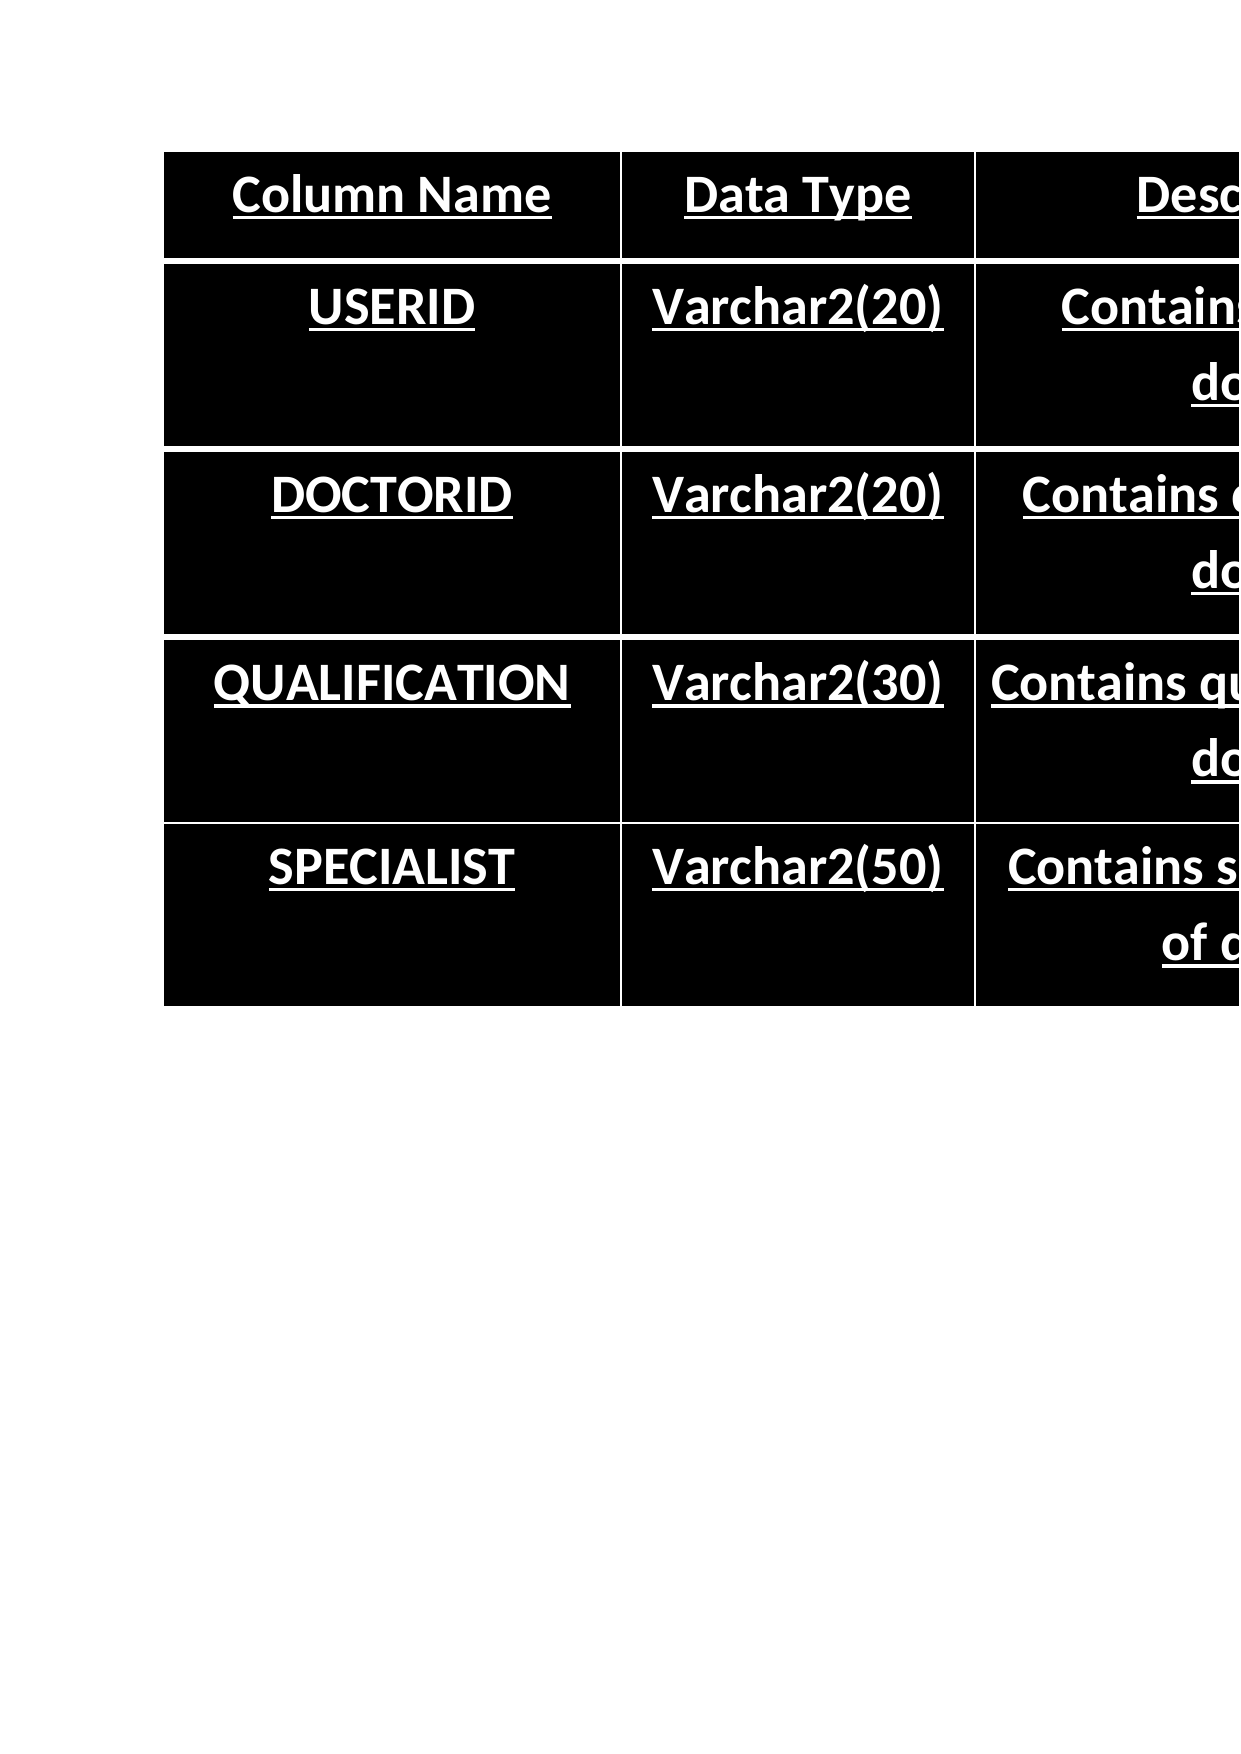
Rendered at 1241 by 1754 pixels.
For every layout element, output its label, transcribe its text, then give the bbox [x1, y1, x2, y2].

table_header Column Name [164, 152, 620, 258]
table_cell Varchar2(20) [622, 452, 974, 634]
table_cell Contains specialization of doctor [976, 824, 1239, 1006]
table_header Data Type [622, 152, 974, 258]
table_cell SPECIALIST [164, 824, 620, 1006]
table_cell Contains userid of doctor [976, 264, 1239, 446]
table_cell DOCTORID [164, 452, 620, 634]
table_cell QUALIFICATION [164, 640, 620, 822]
table_cell USERID [164, 264, 620, 446]
table_cell Contains qualification of doctor [976, 640, 1239, 822]
table_header Description [976, 152, 1239, 258]
table_cell Varchar2(30) [622, 640, 974, 822]
table_cell Varchar2(20) [622, 264, 974, 446]
table_cell Contains doctor_id of doctor [976, 452, 1239, 634]
table_cell Varchar2(50) [622, 824, 974, 1006]
